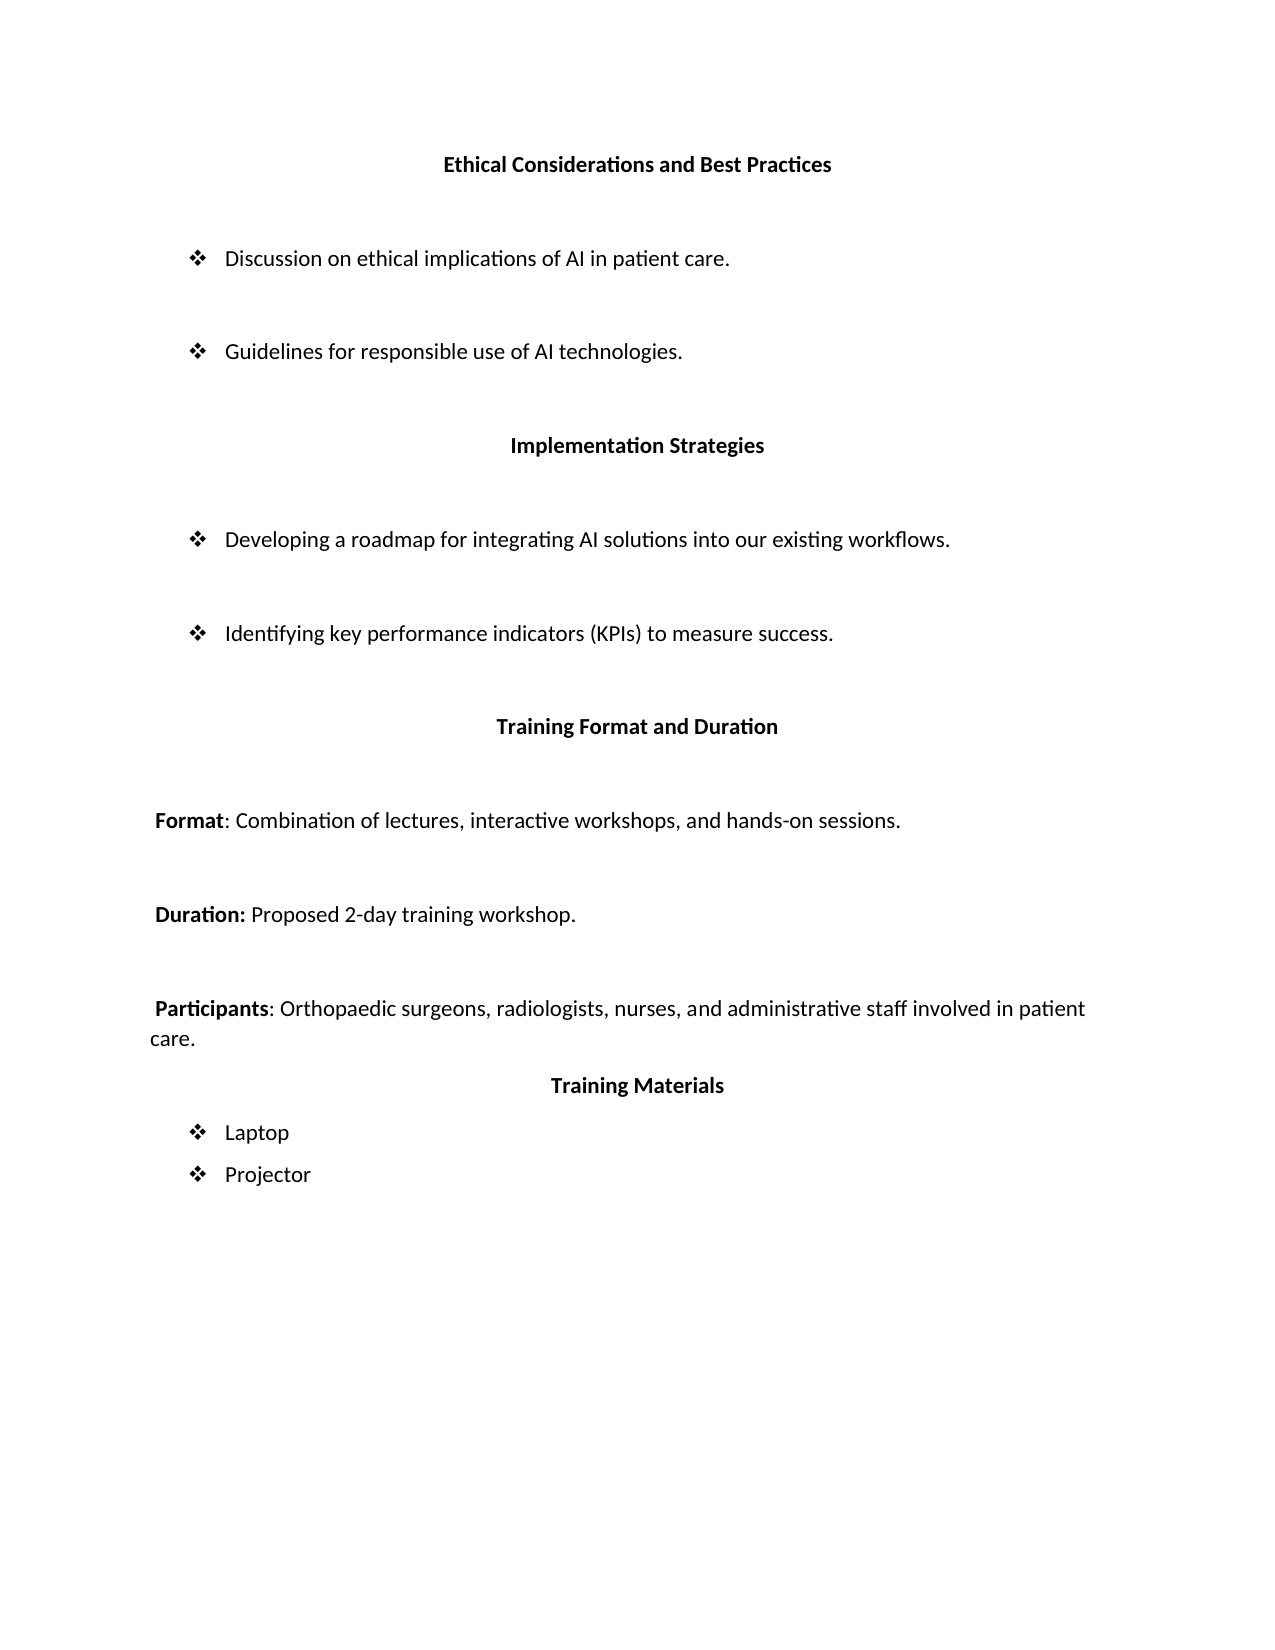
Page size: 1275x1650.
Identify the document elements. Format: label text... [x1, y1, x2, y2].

list Identifying key performance indicators (KPIs) to measure success. [187, 619, 1125, 647]
list Developing a roadmap for integrating AI solutions into our existing workflows. [187, 525, 1125, 553]
list Discussion on ethical implications of AI in patient care. [187, 244, 1125, 272]
text Training Format and Duration [150, 712, 1125, 741]
list Projector [187, 1160, 1125, 1188]
list Guidelines for responsible use of AI technologies. [187, 337, 1125, 366]
text Duration: Proposed 2-day training workshop. [150, 900, 1125, 928]
list Laptop [187, 1118, 1125, 1146]
text Training Materials [150, 1071, 1125, 1099]
text Format: Combination of lectures, interactive workshops, and hands-on sessions. [150, 806, 1125, 834]
text Ethical Considerations and Best Practices [150, 150, 1125, 178]
text Implementation Strategies [150, 431, 1125, 459]
text Participants: Orthopaedic surgeons, radiologists, nurses, and administrative staff involved in patient care. [150, 994, 1125, 1052]
